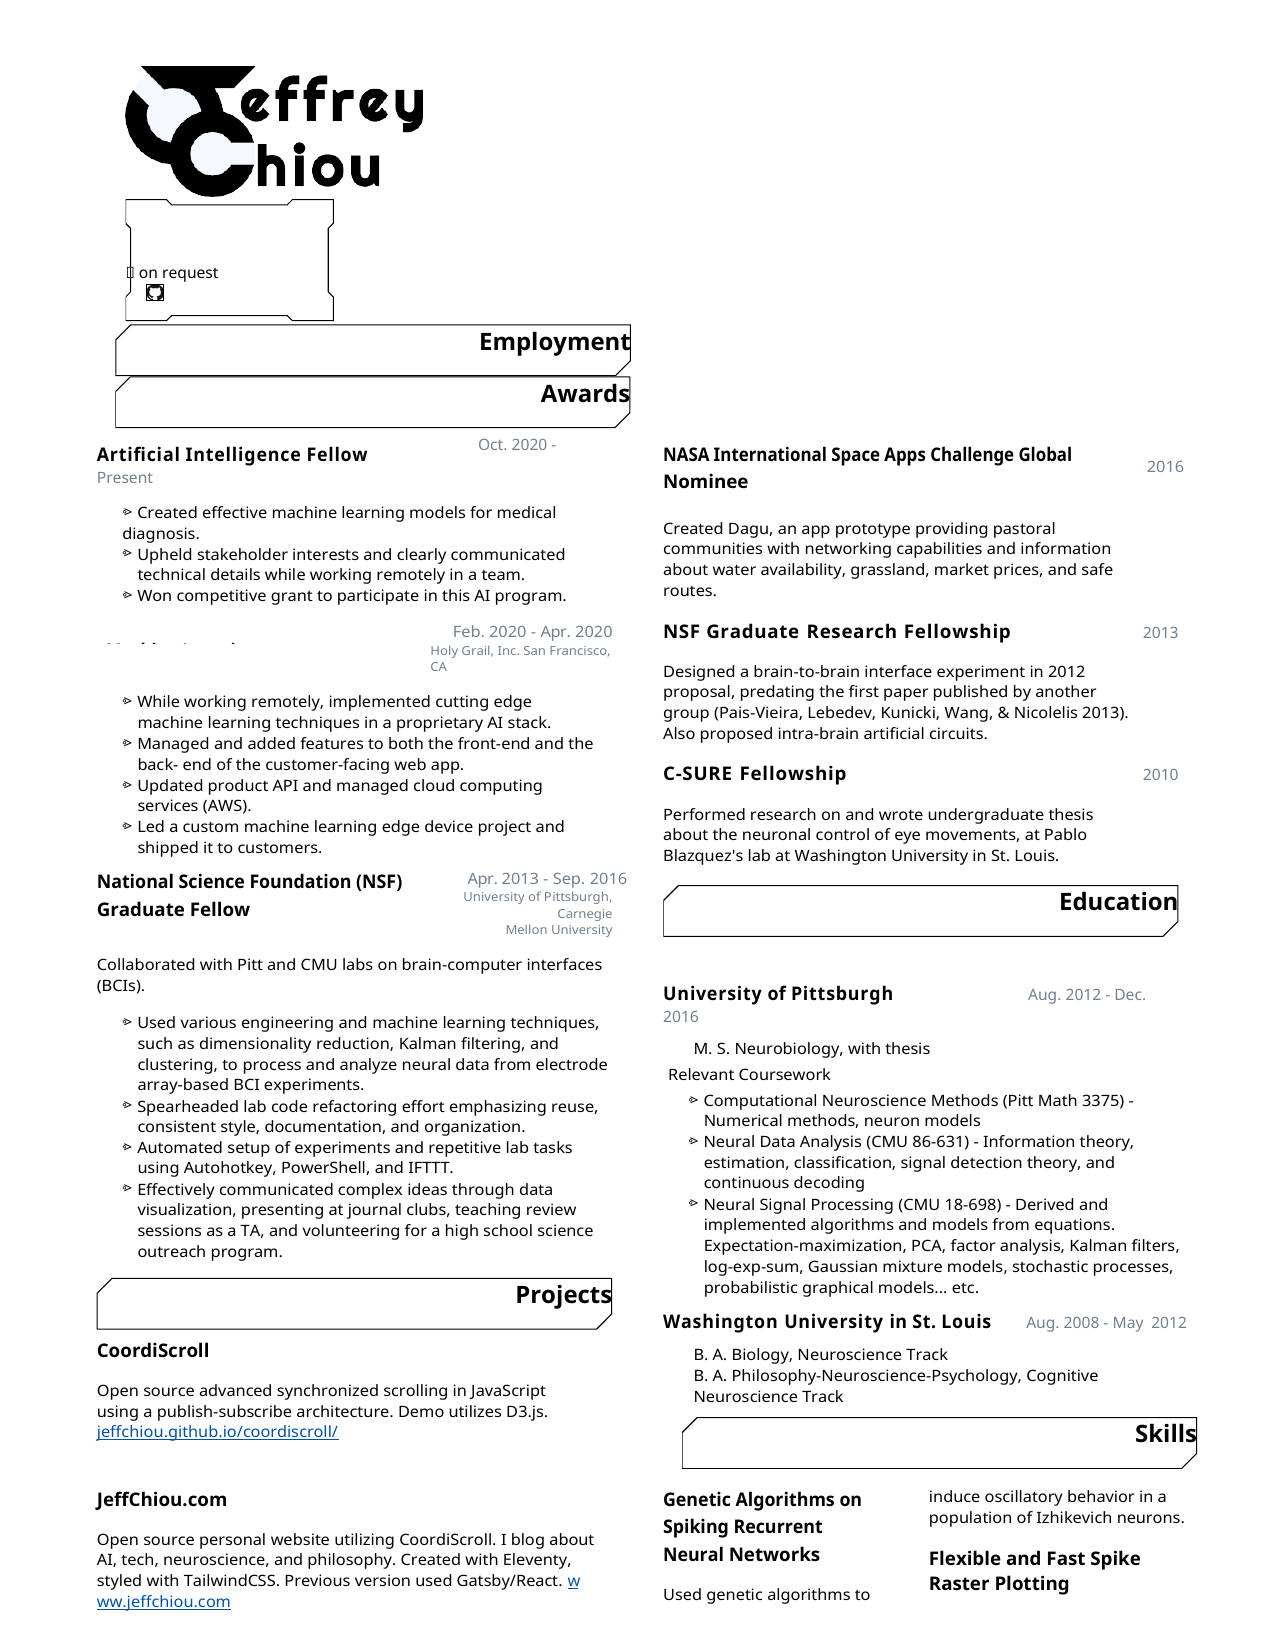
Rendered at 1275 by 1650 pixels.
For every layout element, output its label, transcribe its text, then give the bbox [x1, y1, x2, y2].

text B. A. Philosophy-Neuroscience-Psychology, Cognitive Neuroscience Track [693, 1365, 1171, 1407]
subtitle CoordiScroll [97, 1282, 616, 1363]
text Open source advanced synchronized scrolling in JavaScript using a publish-subscribe architecture. Demo utilizes D3.js. jeffchiou.github.io/coordiscroll/ [97, 1380, 567, 1442]
text Washington University in St. Louis Aug. 2008 - May 2012 [663, 1308, 1189, 1334]
subtitle JeffChiou.com [97, 1486, 613, 1512]
text ⩺ Spearheaded lab code refactoring effort emphasizing reuse, consistent style, documentation, and organization. [122, 1095, 616, 1137]
subtitle NSF Graduate Research Fellowship 2013 [663, 618, 1189, 643]
text Designed a brain-to-brain interface experiment in 2012 proposal, predating the first paper published by another group (Pais-Vieira, Lebedev, Kunicki, Wang, & Nicolelis 2013). Also proposed intra-brain artificial circuits. [663, 661, 1145, 744]
subtitle National Science Foundation (NSF) Graduate Fellow [97, 868, 409, 922]
text ⩺ Neural Data Analysis (CMU 86-631) - Information theory, estimation, classification, signal detection theory, and continuous decoding [688, 1131, 1189, 1193]
text Feb. 2020 - Apr. 2020 [85, 621, 612, 642]
text Open source personal website utilizing CoordiScroll. I blog about AI, tech, neuroscience, and philosophy. Created with Eleventy, styled with TailwindCSS. Previous version used Gatsby/React. w ww.jeffchiou.com [97, 1529, 610, 1612]
text ⩺ Updated product API and managed cloud computing services (AWS). [122, 774, 596, 816]
text University of Pittsburgh Aug. 2012 - Dec. 2016 [663, 980, 1189, 1027]
text Performed research on and wrote undergraduate thesis about the neuronal control of eye movements, at Pablo Blazquez's lab at Washington University in St. Louis. [663, 803, 1129, 866]
text B. A. Biology, Neuroscience Track [693, 1344, 1189, 1365]
text Created Dagu, an app prototype providing pastoral communities with networking capabilities and information about water availability, grassland, market prices, and safe routes. [663, 518, 1155, 601]
text ⩺ Managed and added features to both the front-end and the back- end of the customer-facing web app. [122, 733, 605, 774]
text 2016 [1147, 456, 1189, 477]
text Apr. 2013 - Sep. 2016 [467, 868, 1189, 889]
picture [147, 285, 163, 300]
text Holy Grail, Inc. San Francisco, CA [430, 642, 616, 675]
text ⩺ Upheld stakeholder interests and clearly communicated technical details while working remotely in a team. [122, 543, 596, 585]
text ⩺ Automated setup of experiments and repetitive lab tasks using Autohotkey, PowerShell, and IFTTT. [122, 1137, 616, 1178]
text University of Pittsburgh, Carnegie [415, 889, 612, 922]
text ⩺ While working remotely, implemented cutting edge machine learning techniques in a proprietary AI stack. [122, 691, 565, 733]
text Used genetic algorithms to induce oscillatory behavior in a population of Izhikevich neurons. [929, 1486, 1187, 1528]
subtitle Genetic Algorithms on Spiking Recurrent Neural Networks [663, 1486, 877, 1567]
text Mellon University [415, 922, 612, 938]
text ⩺ Effectively communicated complex ideas through data visualization, presenting at journal clubs, teaching review sessions as a TA, and volunteering for a high school science outreach program. [122, 1178, 616, 1262]
text Relevant Coursework [668, 1063, 1189, 1085]
text M. S. Neurobiology, with thesis [693, 1037, 1189, 1059]
text ⩺ Computational Neuroscience Methods (Pitt Math 3375) - Numerical methods, neuron models [688, 1089, 1189, 1131]
text ⩺ Neural Signal Processing (CMU 18-698) - Derived and implemented algorithms and models from equations. Expectation-maximization, PCA, factor analysis, Kalman filters, log-exp-sum, Gaussian mixture models, stochastic processes, probabilistic graphical models... etc. [688, 1193, 1189, 1298]
text ⩺ Won competitive grant to participate in this AI program. [122, 585, 616, 605]
text Artificial Intelligence Fellow Oct. 2020 - Present [97, 434, 616, 500]
subtitle Flexible and Fast Spike Raster Plotting [929, 1545, 1189, 1596]
picture [125, 66, 423, 197]
text ⩺ Used various engineering and machine learning techniques, such as dimensionality reduction, Kalman filtering, and clustering, to process and analyze neural data from electrode array-based BCI experiments. [122, 1012, 613, 1095]
subtitle NASA International Space Apps Challenge Global Nominee [663, 441, 1100, 494]
text ⩺ Created effective machine learning models for medical diagnosis. [122, 502, 616, 543]
subtitle C-SURE Fellowship 2010 [663, 761, 1189, 786]
text ⩺ Led a custom machine learning edge device project and shipped it to customers. [122, 816, 616, 858]
text Collaborated with Pitt and CMU labs on brain-computer interfaces (BCIs). [97, 953, 616, 996]
